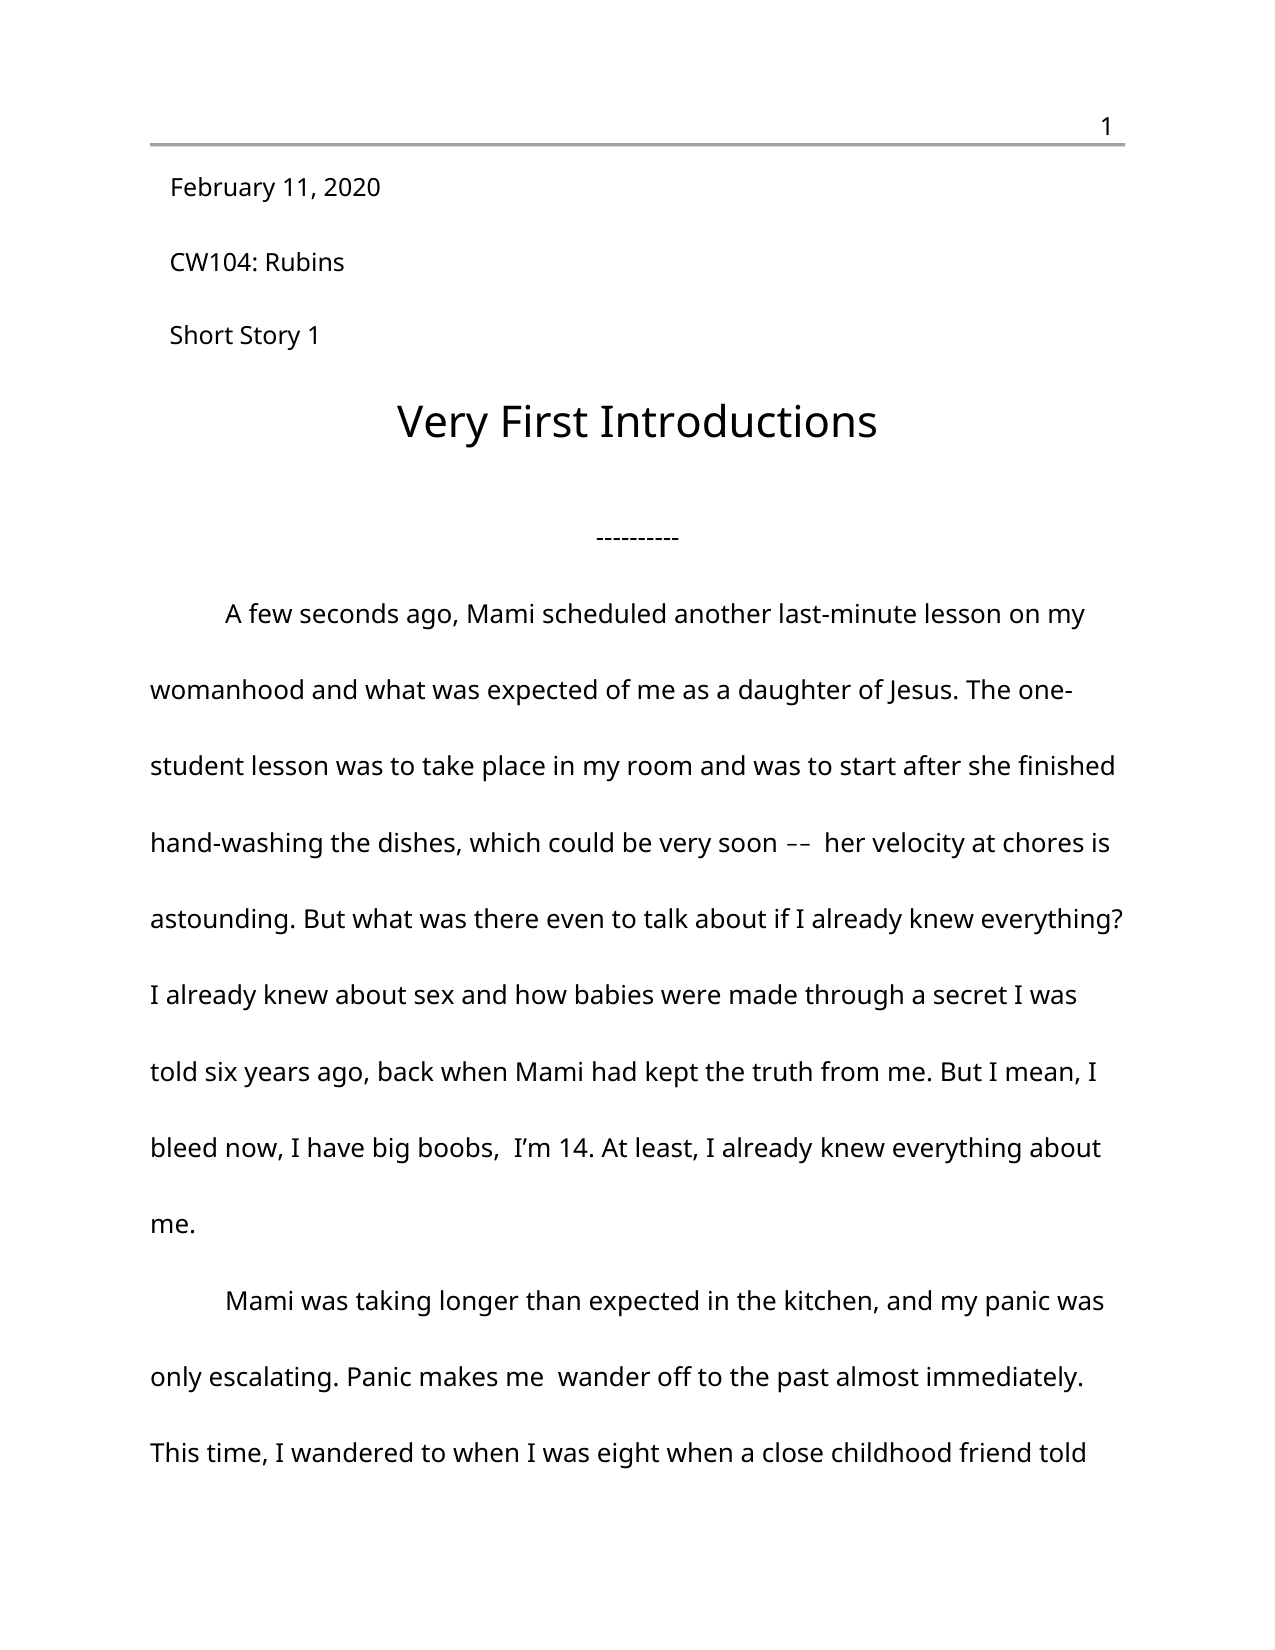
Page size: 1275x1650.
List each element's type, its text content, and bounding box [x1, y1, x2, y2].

text ---------- [150, 519, 1125, 554]
text Short Story 1 [150, 318, 1125, 352]
text Very First Introductions [150, 391, 1125, 450]
text A few seconds ago, Mami scheduled another last-minute lesson on my womanhood and what was expected of me as a daughter of Jesus. The one-student lesson was to take place in my room and was to start after she finished hand-washing the dishes, which could be very soon –– her velocity at chores is astounding. But what was there even to talk about if I already knew everything? I already knew about sex and how babies were made through a secret I was told six years ago, back when Mami had kept the truth from me. But I mean, I bleed now, I have big boobs, I’m 14. At least, I already knew everything about me. [150, 595, 1125, 1242]
text February 11, 2020 [150, 169, 1125, 203]
text CW104: Rubins [150, 244, 1125, 278]
